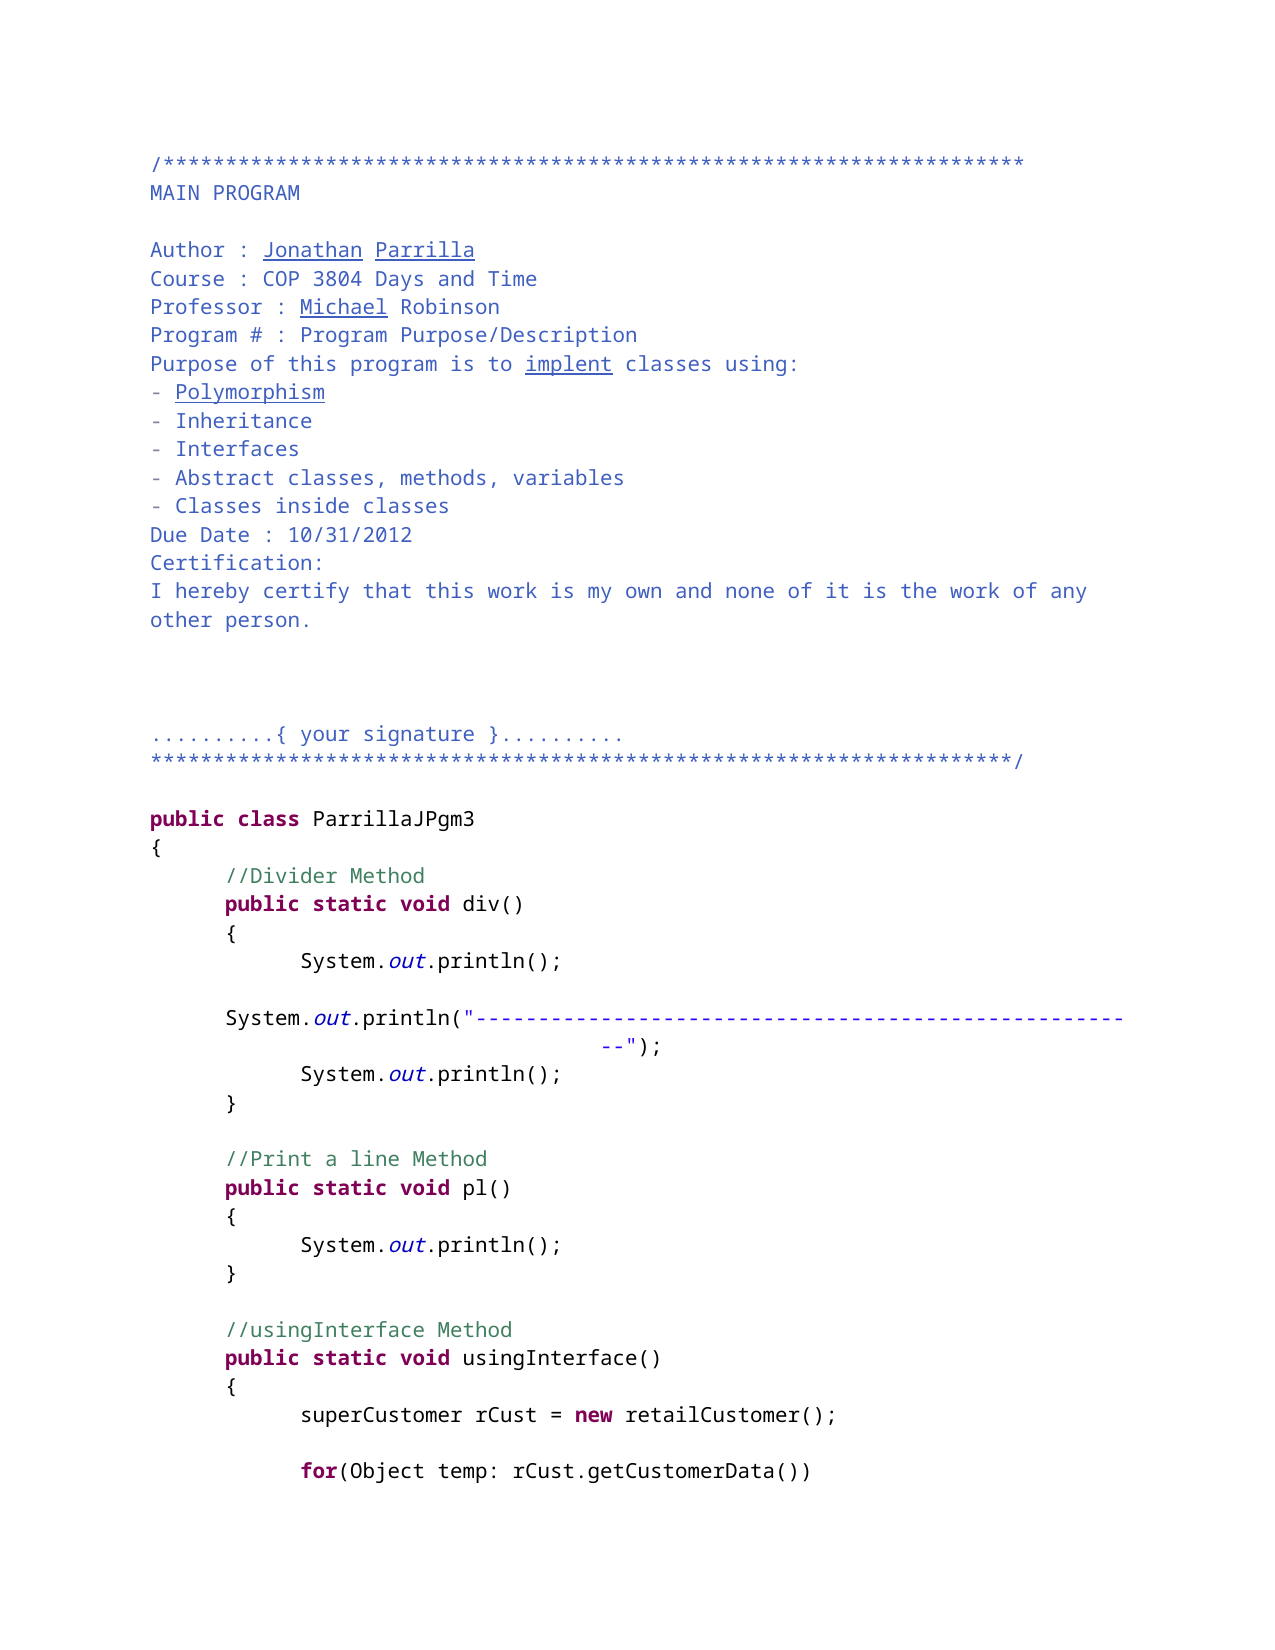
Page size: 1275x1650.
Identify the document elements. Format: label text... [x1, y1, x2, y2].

text superCustomer rCust = new retailCustomer(); [150, 1400, 1125, 1428]
text MAIN PROGRAM [150, 178, 1125, 207]
text //usingInterface Method [150, 1315, 1125, 1343]
text { [150, 1372, 1125, 1400]
text System.out.println(); [150, 1059, 1125, 1088]
text Certification: [150, 548, 1125, 577]
text ..........{ your signature }.......... [150, 719, 1125, 747]
text Program # : Program Purpose/Description [150, 321, 1125, 349]
text //Divider Method [150, 861, 1125, 889]
text System.out.println(); [150, 1230, 1125, 1258]
text public static void usingInterface() [150, 1343, 1125, 1372]
text Author : Jonathan Parrilla [150, 235, 1125, 264]
text } [150, 1258, 1125, 1287]
text - Polymorphism [150, 377, 1125, 406]
text I hereby certify that this work is my own and none of it is the work of any other person. [150, 577, 1125, 633]
text Purpose of this program is to implent classes using: [150, 349, 1125, 377]
text { [150, 1201, 1125, 1230]
text Course : COP 3804 Days and Time [150, 264, 1125, 292]
text Professor : Michael Robinson [150, 292, 1125, 321]
text public class ParrillaJPgm3 [150, 804, 1125, 832]
text - Classes inside classes [150, 491, 1125, 520]
text { [150, 832, 1125, 861]
text public static void pl() [150, 1173, 1125, 1201]
text public static void div() [150, 889, 1125, 918]
text - Inheritance [150, 406, 1125, 434]
text System.out.println("---------------------------------------------------- --"); [150, 975, 1125, 1059]
text *********************************************************************/ [150, 747, 1125, 776]
text for(Object temp: rCust.getCustomerData()) [150, 1456, 1125, 1485]
text //Print a line Method [150, 1144, 1125, 1173]
text { [150, 918, 1125, 946]
text - Interfaces [150, 434, 1125, 463]
text System.out.println(); [150, 946, 1125, 975]
text /********************************************************************* [150, 150, 1125, 178]
text } [150, 1088, 1125, 1116]
text Due Date : 10/31/2012 [150, 520, 1125, 548]
text - Abstract classes, methods, variables [150, 463, 1125, 491]
